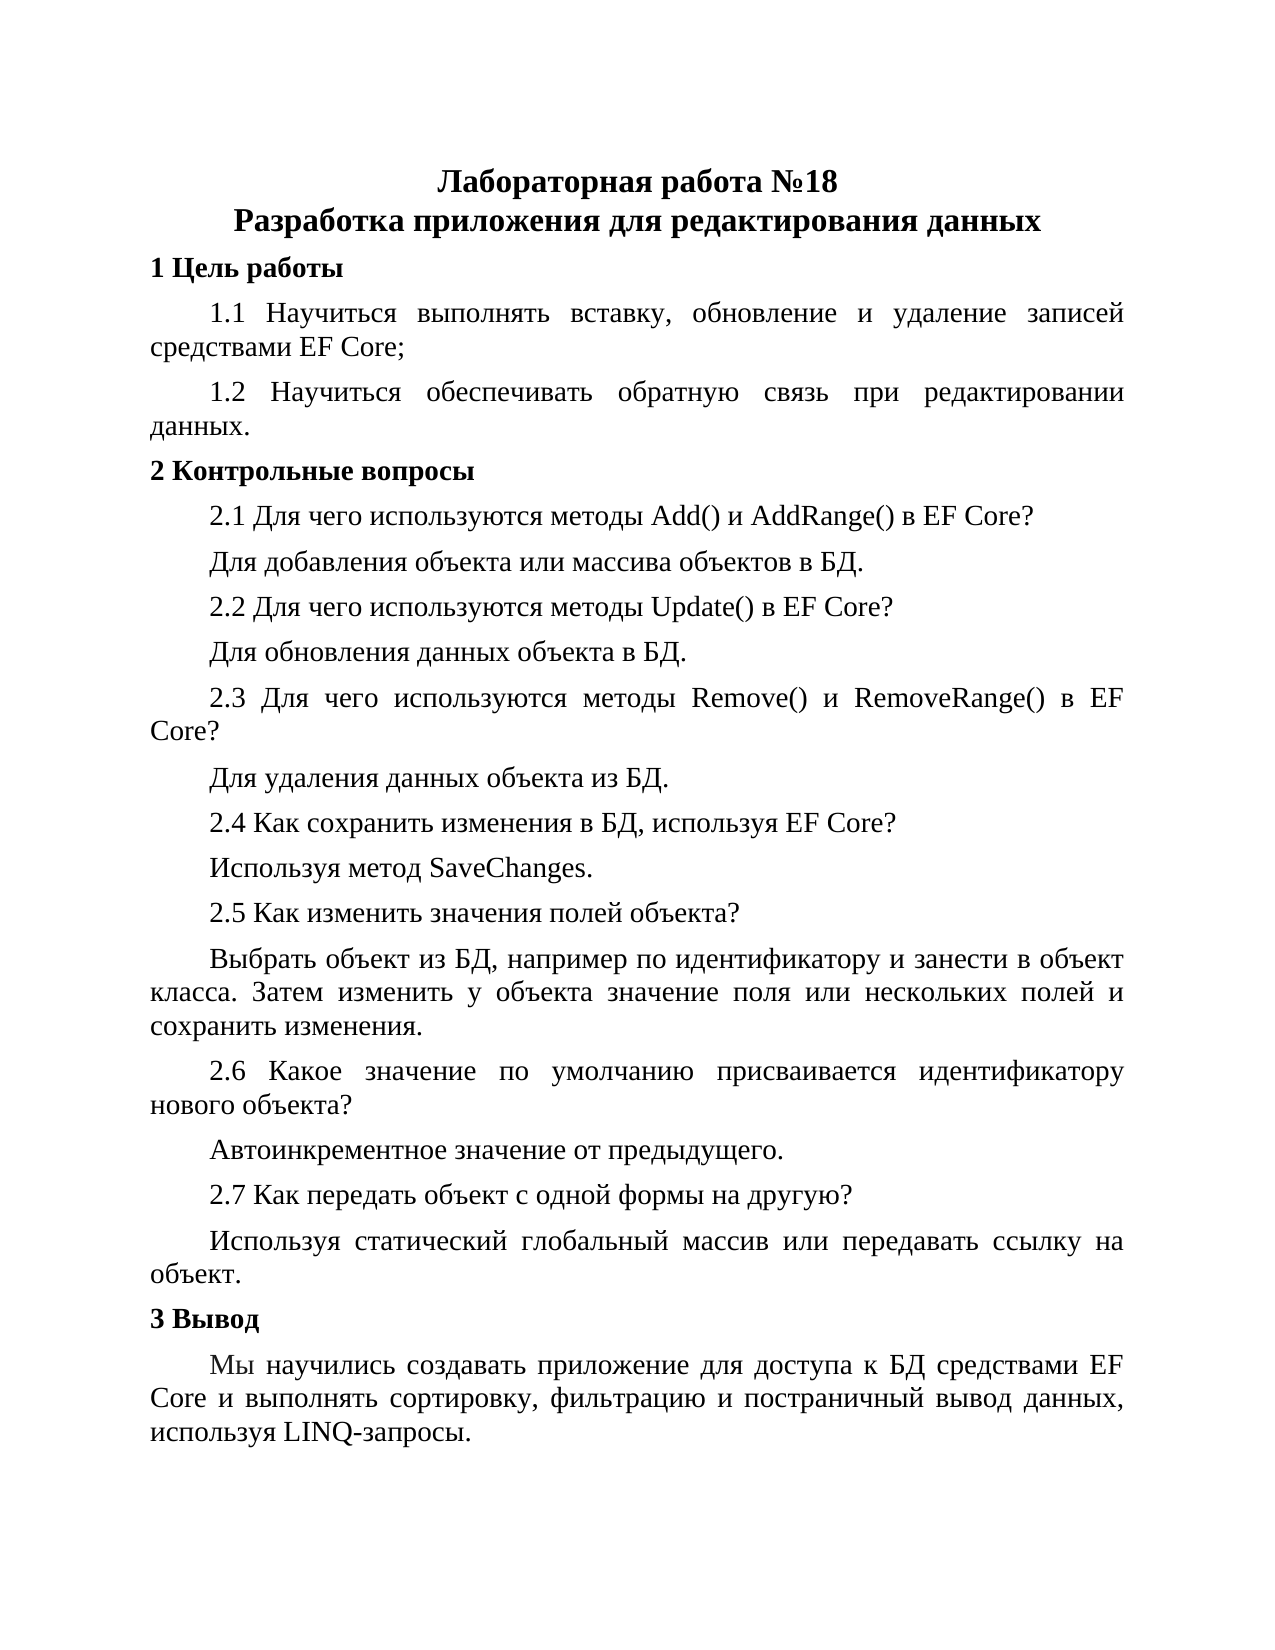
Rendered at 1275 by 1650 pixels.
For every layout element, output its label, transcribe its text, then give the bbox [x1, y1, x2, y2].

text Используя статический глобальный массив или передавать ссылку на объект. [150, 1223, 1125, 1290]
text 3 Вывод [150, 1302, 1125, 1335]
text 2.1 Для чего используются методы Add() и AddRange() в EF Core? [150, 498, 1125, 532]
text 2.4 Как сохранить изменения в БД, используя EF Core? [150, 805, 1125, 838]
text 1 Цель работы [150, 250, 1125, 284]
text Выбрать объект из БД, например по идентификатору и занести в объект класса. Затем изменить у объекта значение поля или нескольких полей и сохранить изменения. [150, 941, 1125, 1042]
text 2.7 Как передать объект с одной формы на другую? [150, 1177, 1125, 1211]
text 2.6 Какое значение по умолчанию присваивается идентификатору нового объекта? [150, 1053, 1125, 1120]
text Мы научились создавать приложение для доступа к БД средствами EF Core и выполнять сортировку, фильтрацию и постраничный вывод данных, используя LINQ-запросы. [150, 1347, 1125, 1448]
text 2.5 Как изменить значения полей объекта? [150, 896, 1125, 929]
text Для обновления данных объекта в БД. [150, 634, 1125, 668]
text Для добавления объекта или массива объектов в БД. [150, 544, 1125, 577]
text Автоинкрементное значение от предыдущего. [150, 1132, 1125, 1166]
text Используя метод SaveChanges. [150, 850, 1125, 884]
text Для удаления данных объекта из БД. [150, 760, 1125, 793]
text 1.2 Научиться обеспечивать обратную связь при редактировании данных. [150, 374, 1125, 441]
text 2.3 Для чего используются методы Remove() и RemoveRange() в EF Core? [150, 680, 1125, 748]
text Разработка приложения для редактирования данных [150, 200, 1125, 238]
text 1.1 Научиться выполнять вставку, обновление и удаление записей средствами EF Core; [150, 296, 1125, 363]
text 2 Контрольные вопросы [150, 453, 1125, 487]
text Лабораторная работа №18 [150, 162, 1125, 200]
text 2.2 Для чего используются методы Update() в EF Core? [150, 589, 1125, 623]
